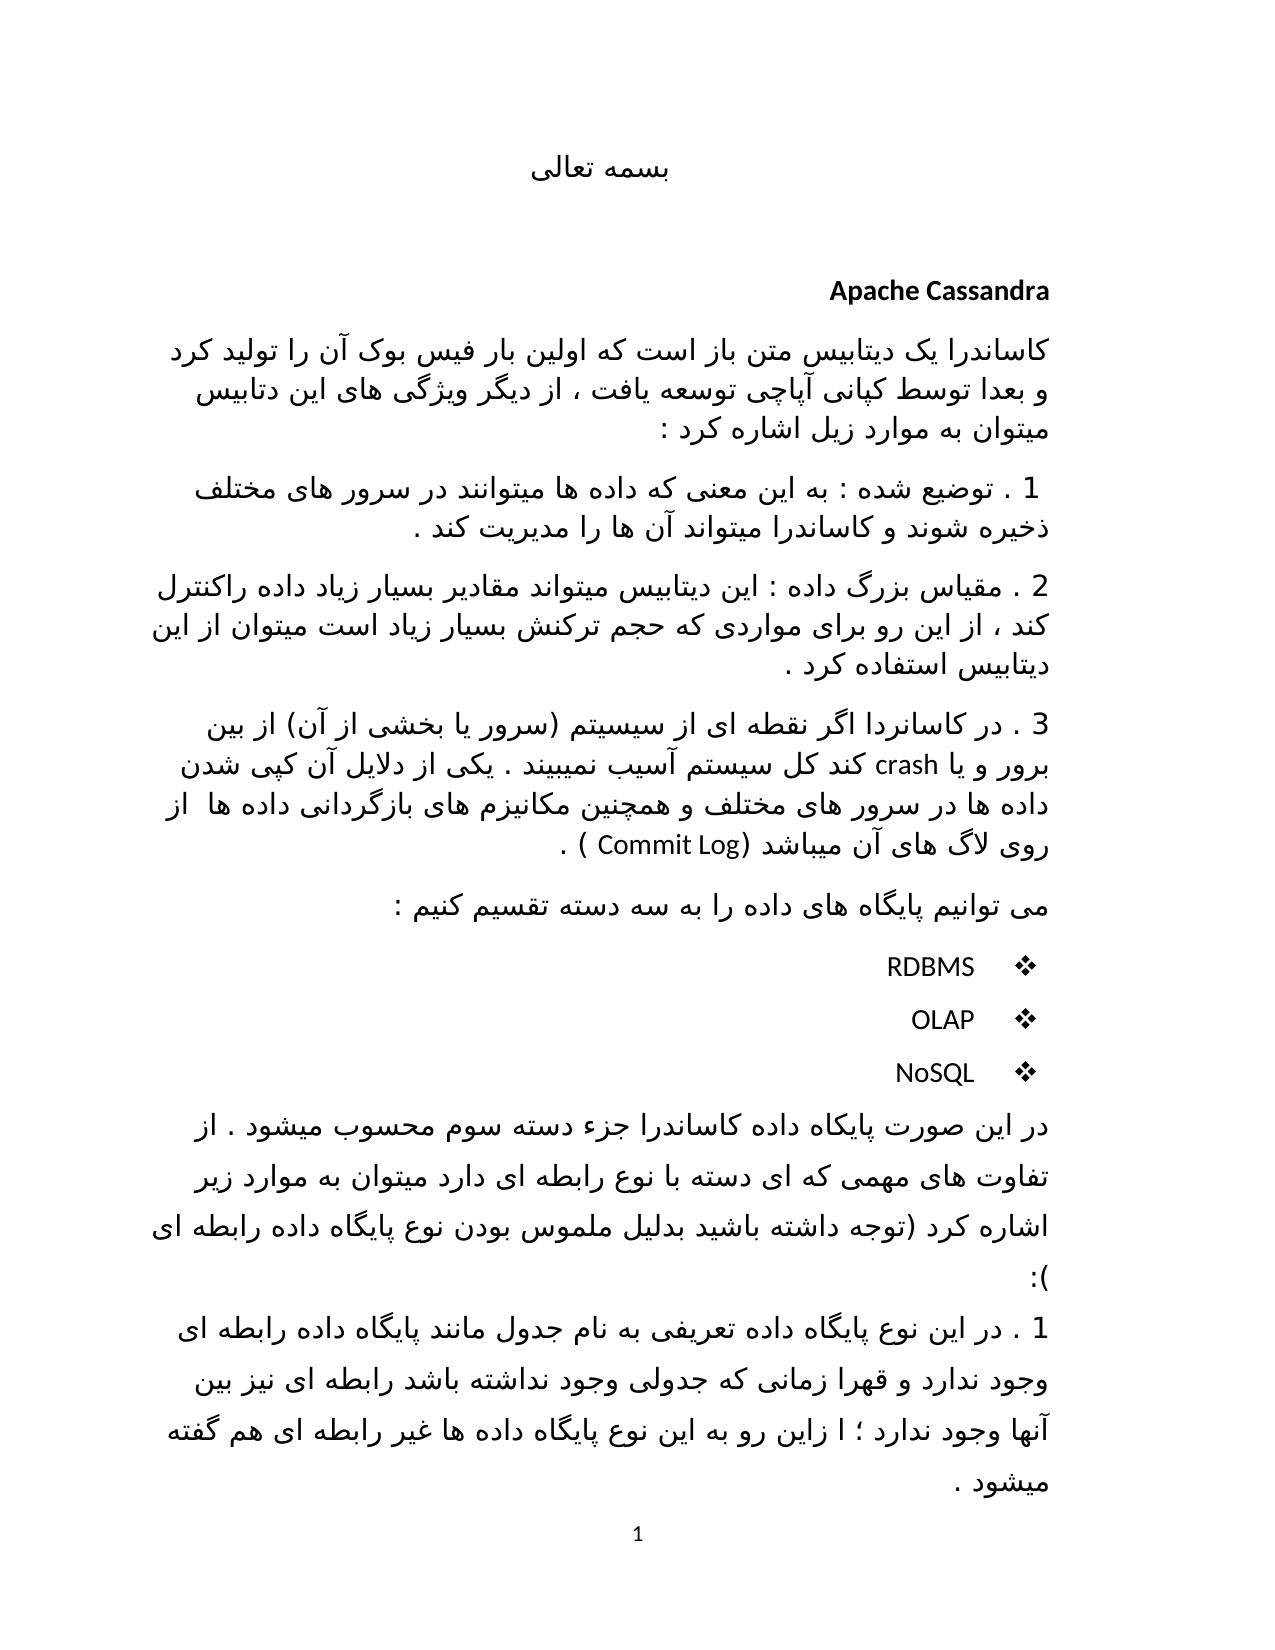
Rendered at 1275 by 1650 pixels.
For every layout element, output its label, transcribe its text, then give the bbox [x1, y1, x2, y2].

text 3 . در کاسانردا اگر نقطه ای از سیسیتم (سرور یا بخشی از آن) از بین برور و یا crash کند کل سیستم آسیب نمیبیند . یکی از دلایل آن کپی شدن داده ها در سرور های مختلف و همچنین مکانیزم های بازگردانی داده ها از روی لاگ های آن میباشد (Commit Log ) . [150, 707, 1050, 862]
text کاساندرا یک دیتابیس متن باز است که اولین بار فیس بوک آن را تولید کرد و بعدا توسط کپانی آپاچی توسعه یافت ، از دیگر ویژگی های این دتابیس میتوان به موارد زیل اشاره کرد : [150, 333, 1050, 445]
text می توانیم پایگاه های داده را به سه دسته تقسیم کنیم : [150, 888, 1050, 922]
list RDBMS [150, 948, 1012, 983]
text بسمه تعالی [150, 150, 1050, 184]
text در این صورت پایکاه داده کاساندرا جزء دسته سوم محسوب میشود . از تفاوت های مهمی که ای دسته با نوع رابطه ای دارد میتوان به موارد زیر اشاره کرد (توجه داشته باشید بدلیل ملموس بودن نوع پایگاه داده رابطه ای ): [150, 1108, 1050, 1295]
list OLAP [150, 1001, 1012, 1037]
text 1 . توضیع شده : به این معنی که داده ها میتوانند در سرور های مختلف ذخیره شوند و کاساندرا میتواند آن ها را مدیریت کند . [150, 471, 1050, 544]
text Apache Cassandra [150, 272, 1050, 307]
text 2 . مقیاس بزرگ داده : این دیتابیس میتواند مقادیر بسیار زیاد داده راکنترل کند ، از این رو برای مواردی که حجم ترکنش بسیار زیاد است میتوان از این دیتابیس استفاده کرد . [150, 570, 1050, 682]
list NoSQL [150, 1054, 1012, 1090]
text 1 . در این نوع پایگاه داده تعریفی به نام جدول مانند پایگاه داده رابطه ای وجود ندارد و قهرا زمانی که جدولی وجود نداشته باشد رابطه ای نیز بین آنها وجود ندارد ؛ ا زاین رو به این نوع پایگاه داده ها غیر رابطه ای هم گفته میشود . [150, 1312, 1050, 1498]
